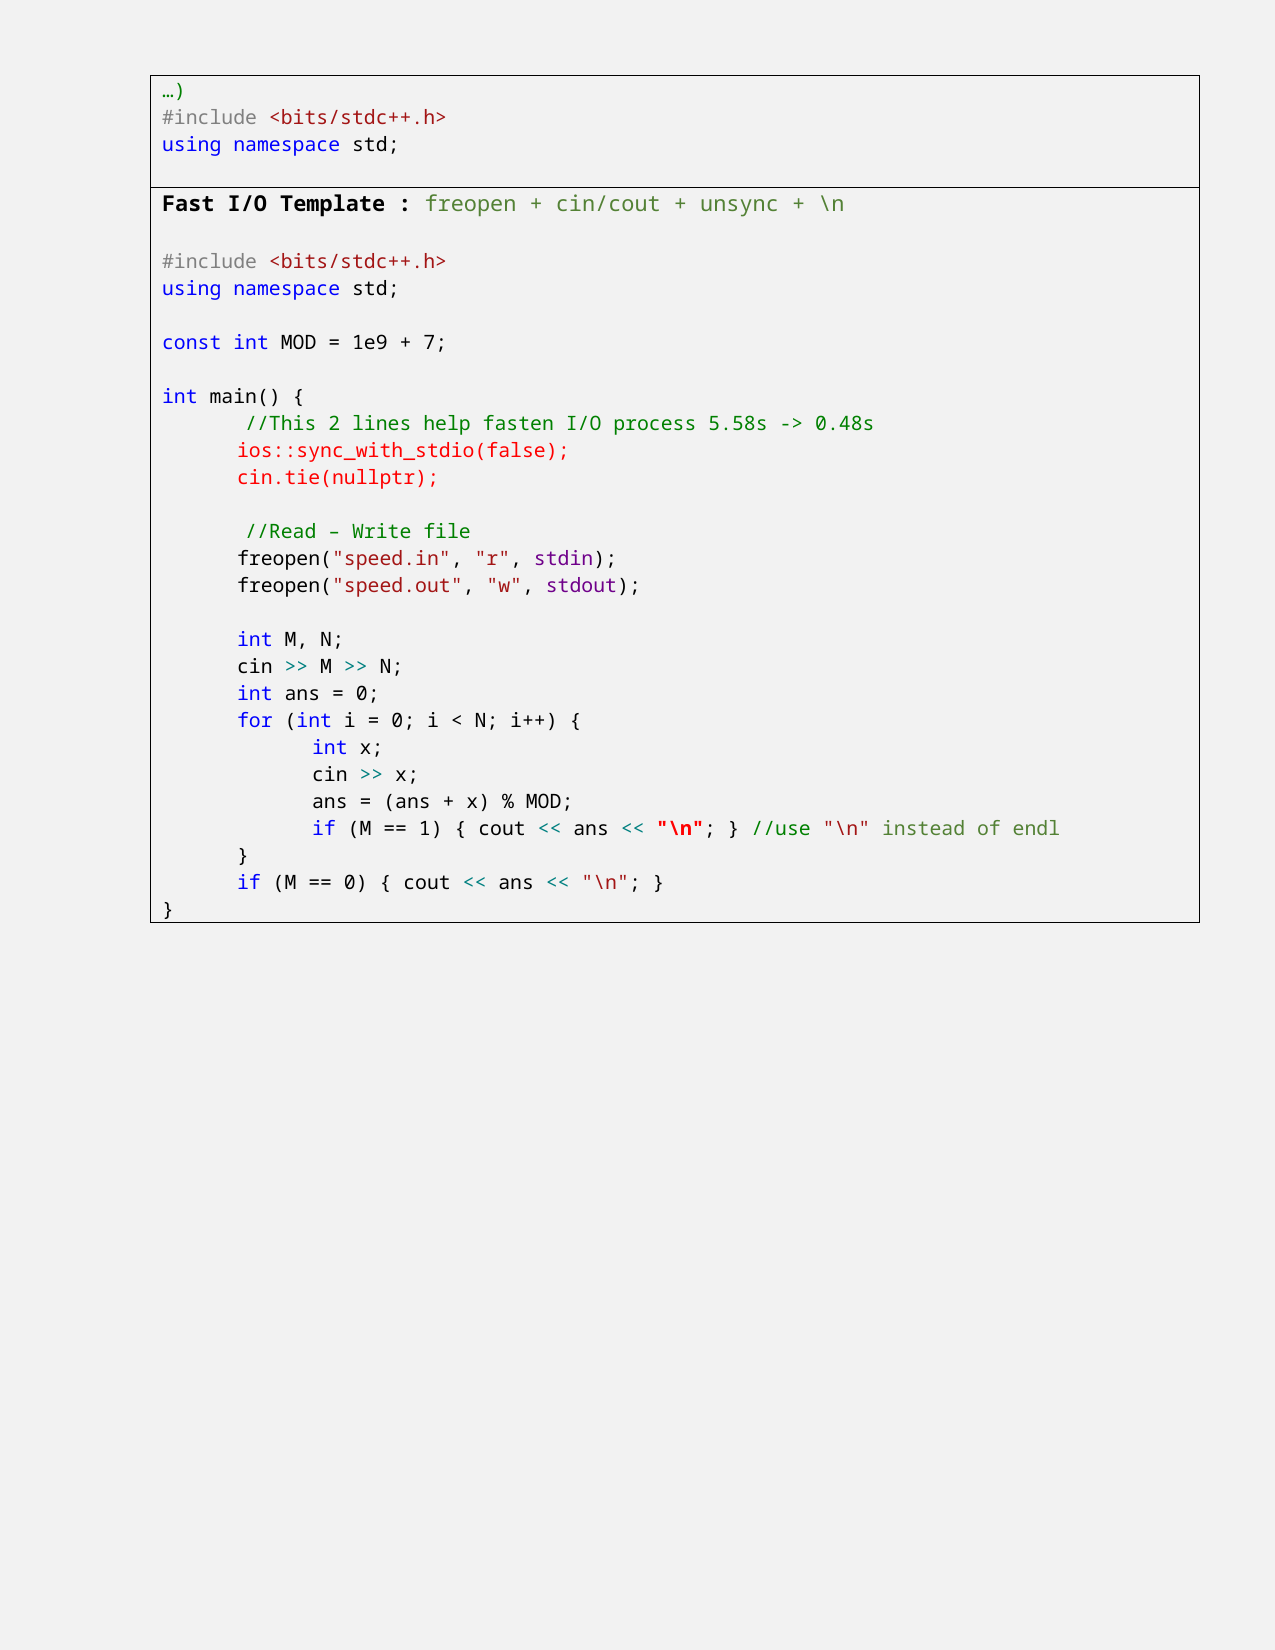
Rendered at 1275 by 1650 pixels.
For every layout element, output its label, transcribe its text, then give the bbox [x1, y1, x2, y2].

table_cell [151, 76, 1199, 187]
table_cell Fast I/O Template : freopen + cin/cout + unsync + \n #include <bits/stdc++.h> using namespace std; const int MOD = 1e9 + 7; int main() { //This 2 lines help fasten I/O process 5.58s -> 0.48s ios::sync_with_stdio(false); cin.tie(nullptr); //Read – Write file freopen("speed.in", "r", stdin); freopen("speed.out", "w", stdout); int M, N; cin >> M >> N; int ans = 0; for (int i = 0; i < N; i++) { int x; cin >> x; ans = (ans + x) % MOD; if (M == 1) { cout << ans << "\n"; } //use "\n" instead of endl } if (M == 0) { cout << ans << "\n"; } } [151, 188, 1199, 922]
